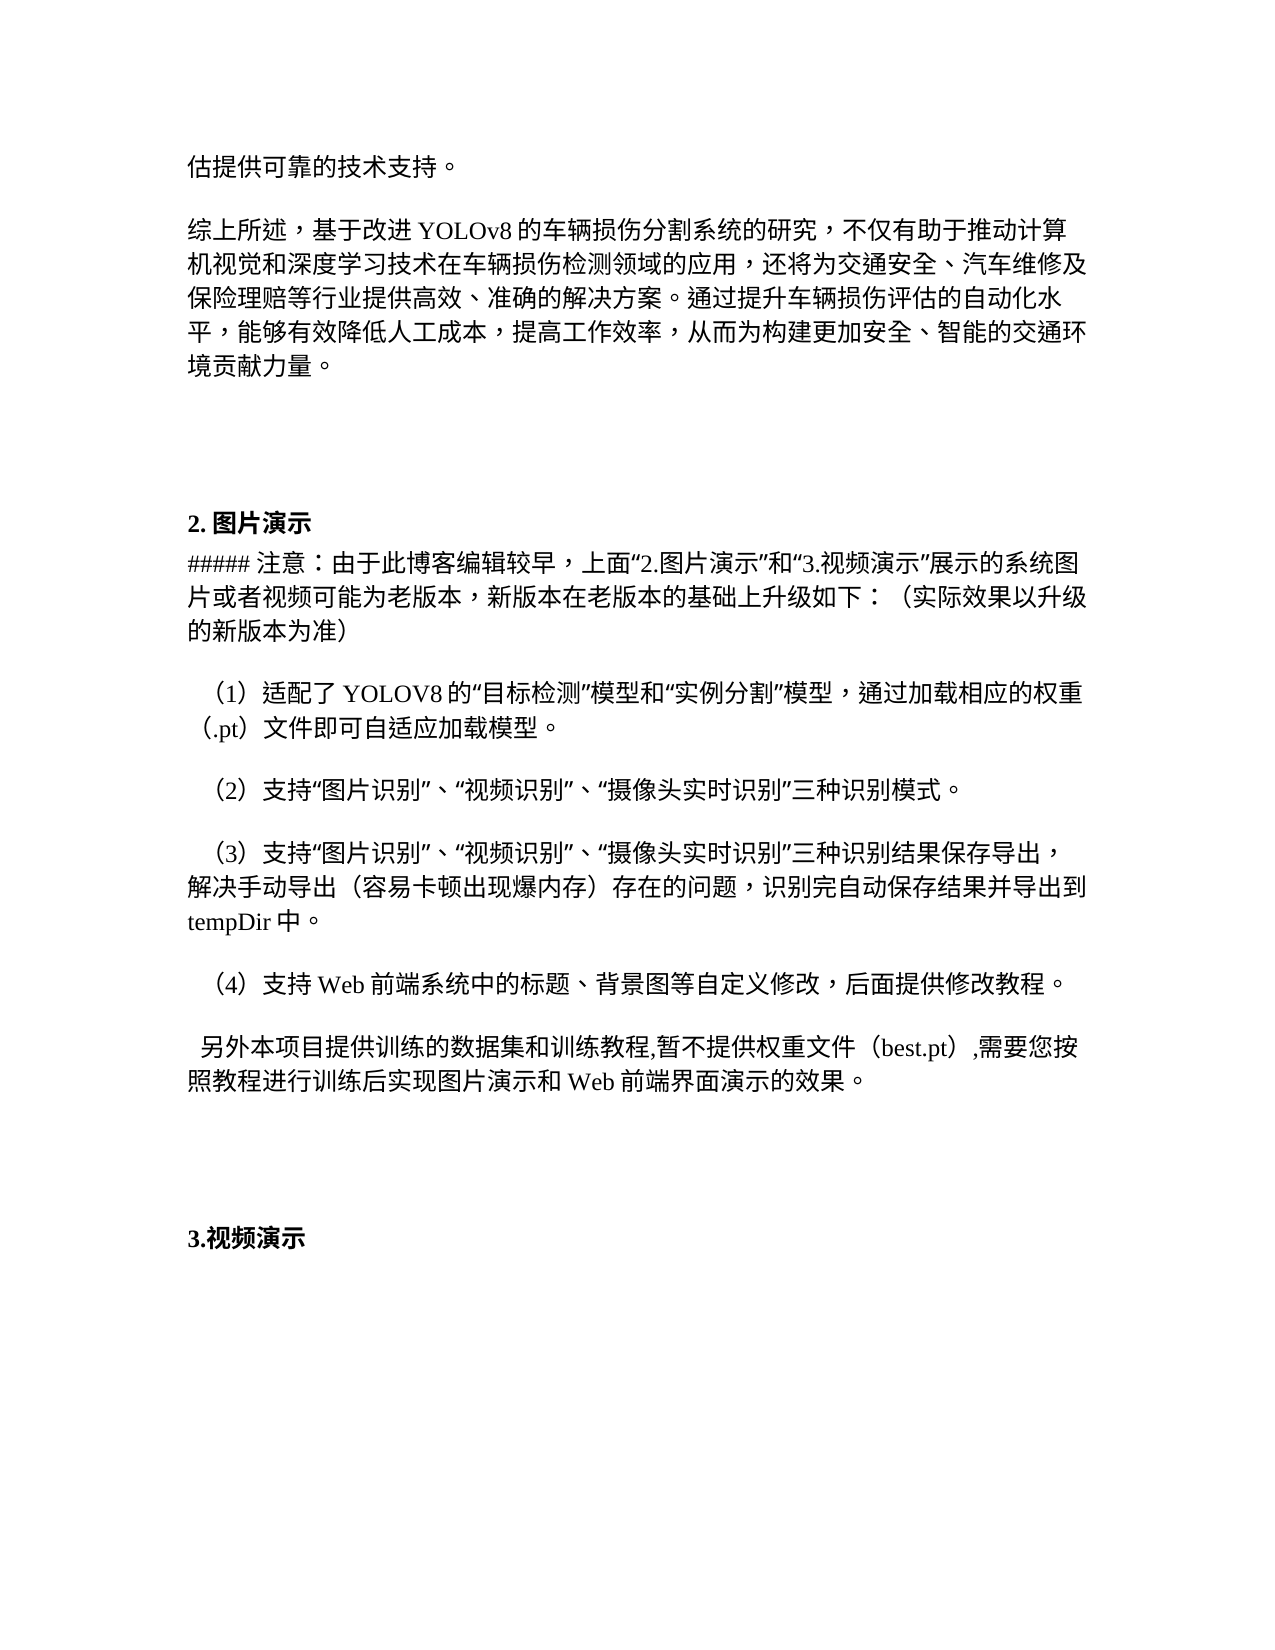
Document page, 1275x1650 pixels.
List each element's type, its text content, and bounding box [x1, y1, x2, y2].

subtitle 3.视频演示 [187, 1221, 1087, 1255]
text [187, 150, 1087, 383]
text ##### 注意：由于此博客编辑较早，上面“2.图片演示”和“3.视频演示”展示的系统图片或者视频可能为老版本，新版本在老版本的基础上升级如下：（实际效果以升级的新版本为准） （1）适配了YOLOV8的“目标检测”模型和“实例分割”模型，通过加载相应的权重（.pt）文件即可自适应加载模型。 （2）支持“图片识别”、“视频识别”、“摄像头实时识别”三种识别模式。 （3）支持“图片识别”、“视频识别”、“摄像头实时识别”三种识别结果保存导出，解决手动导出（容易卡顿出现爆内存）存在的问题，识别完自动保存结果并导出到tempDir中。 （4）支持Web前端系统中的标题、背景图等自定义修改，后面提供修改教程。 另外本项目提供训练的数据集和训练教程,暂不提供权重文件（best.pt）,需要您按照教程进行训练后实现图片演示和Web前端界面演示的效果。 [187, 545, 1087, 1098]
subtitle 2. 图片演示 [187, 506, 1087, 540]
